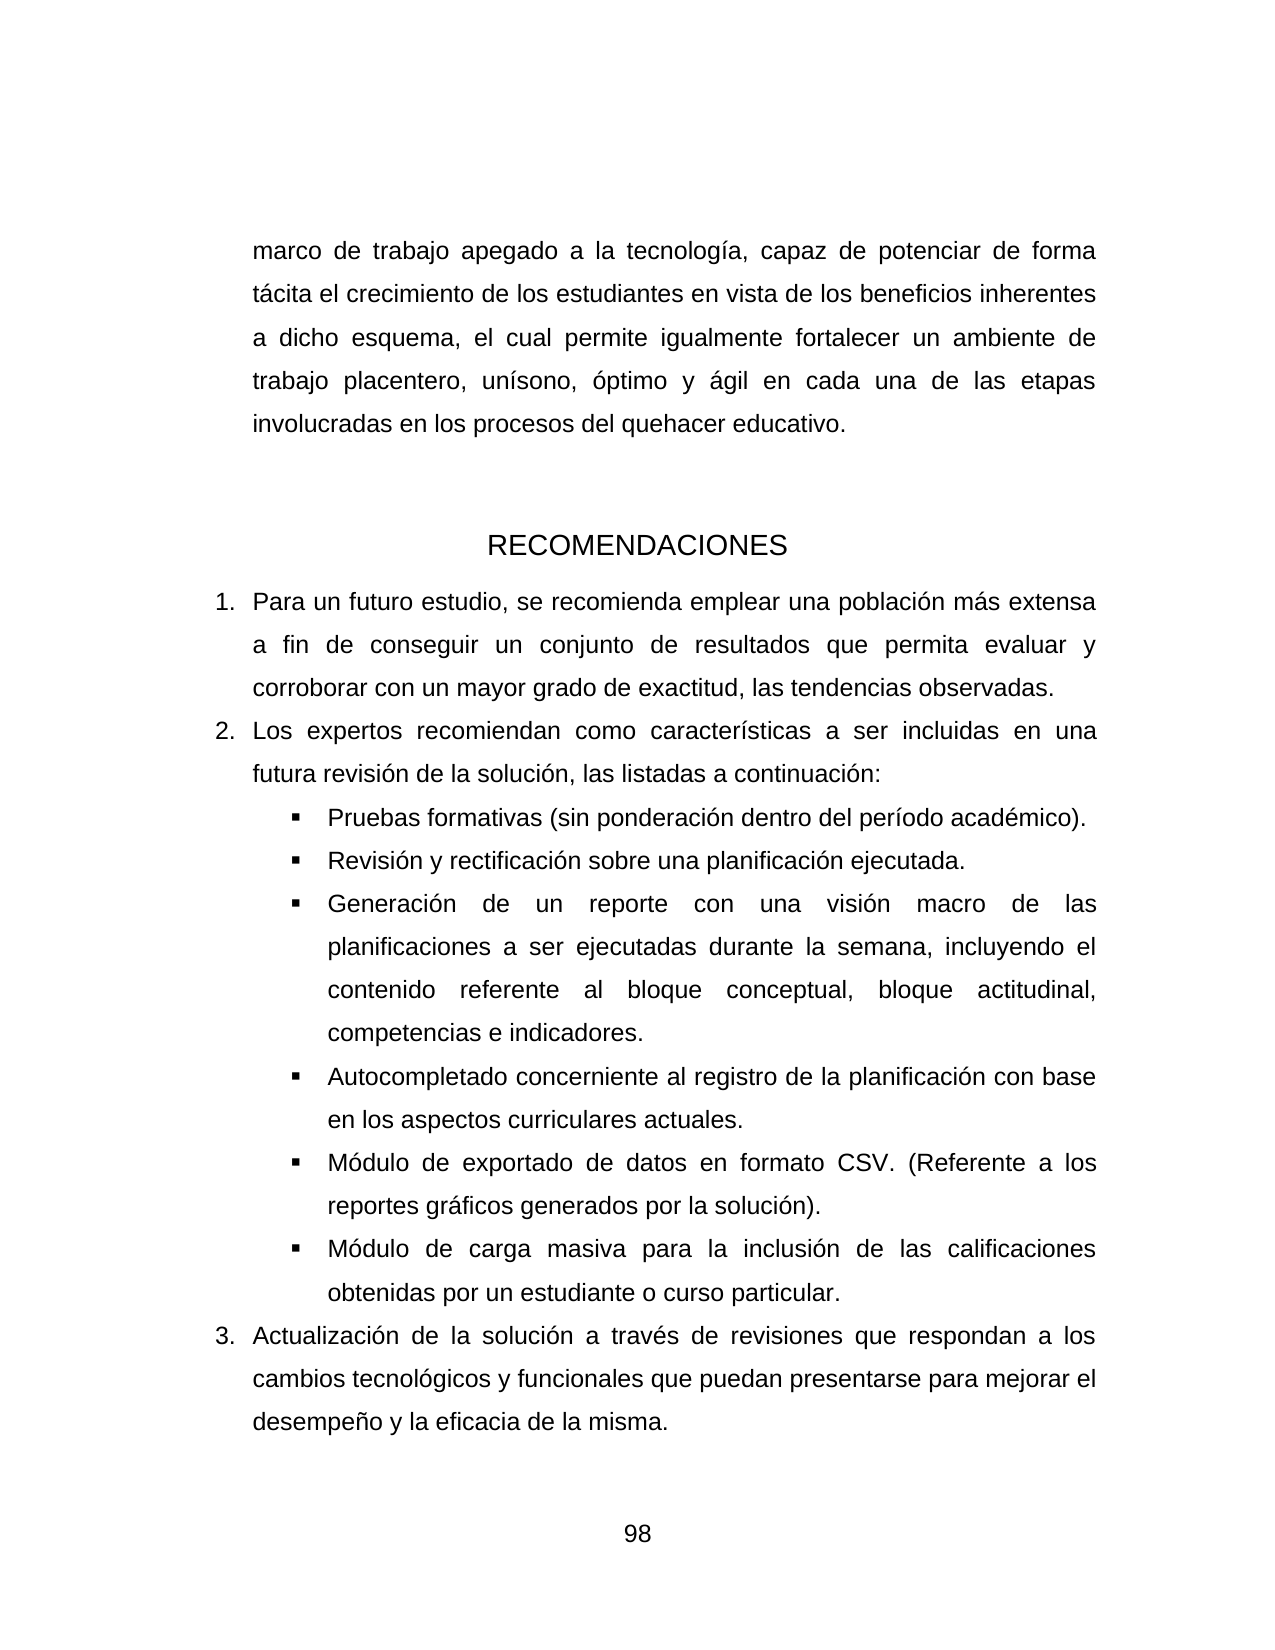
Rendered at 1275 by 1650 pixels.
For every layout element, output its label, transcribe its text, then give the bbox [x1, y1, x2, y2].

list Generación de un reporte con una visión macro de las planificaciones a ser ejecutadas durante la semana, incluyendo el contenido referente al bloque conceptual, bloque actitudinal, competencias e indicadores. [290, 889, 1098, 1047]
list Módulo de exportado de datos en formato CSV. (Referente a los reportes gráficos generados por la solución). [290, 1148, 1098, 1220]
list Actualización de la solución a través de revisiones que respondan a los cambios tecnológicos y funcionales que puedan presentarse para mejorar el desempeño y la eficacia de la misma. [215, 1321, 1098, 1436]
list Módulo de carga masiva para la inclusión de las calificaciones obtenidas por un estudiante o curso particular. [290, 1234, 1098, 1306]
list Autocompletado concerniente al registro de la planificación con base en los aspectos curriculares actuales. [290, 1062, 1098, 1133]
list Para un futuro estudio, se recomienda emplear una población más extensa a fin de conseguir un conjunto de resultados que permita evaluar y corroborar con un mayor grado de exactitud, las tendencias observadas. [215, 587, 1098, 702]
subtitle Recomendaciones [177, 528, 1098, 562]
list Pruebas formativas (sin ponderación dentro del período académico). [290, 802, 1098, 831]
list Revisión y rectificación sobre una planificación ejecutada. [290, 846, 1098, 874]
list Los expertos recomiendan como características a ser incluidas en una futura revisión de la solución, las listadas a continuación: [215, 716, 1098, 788]
